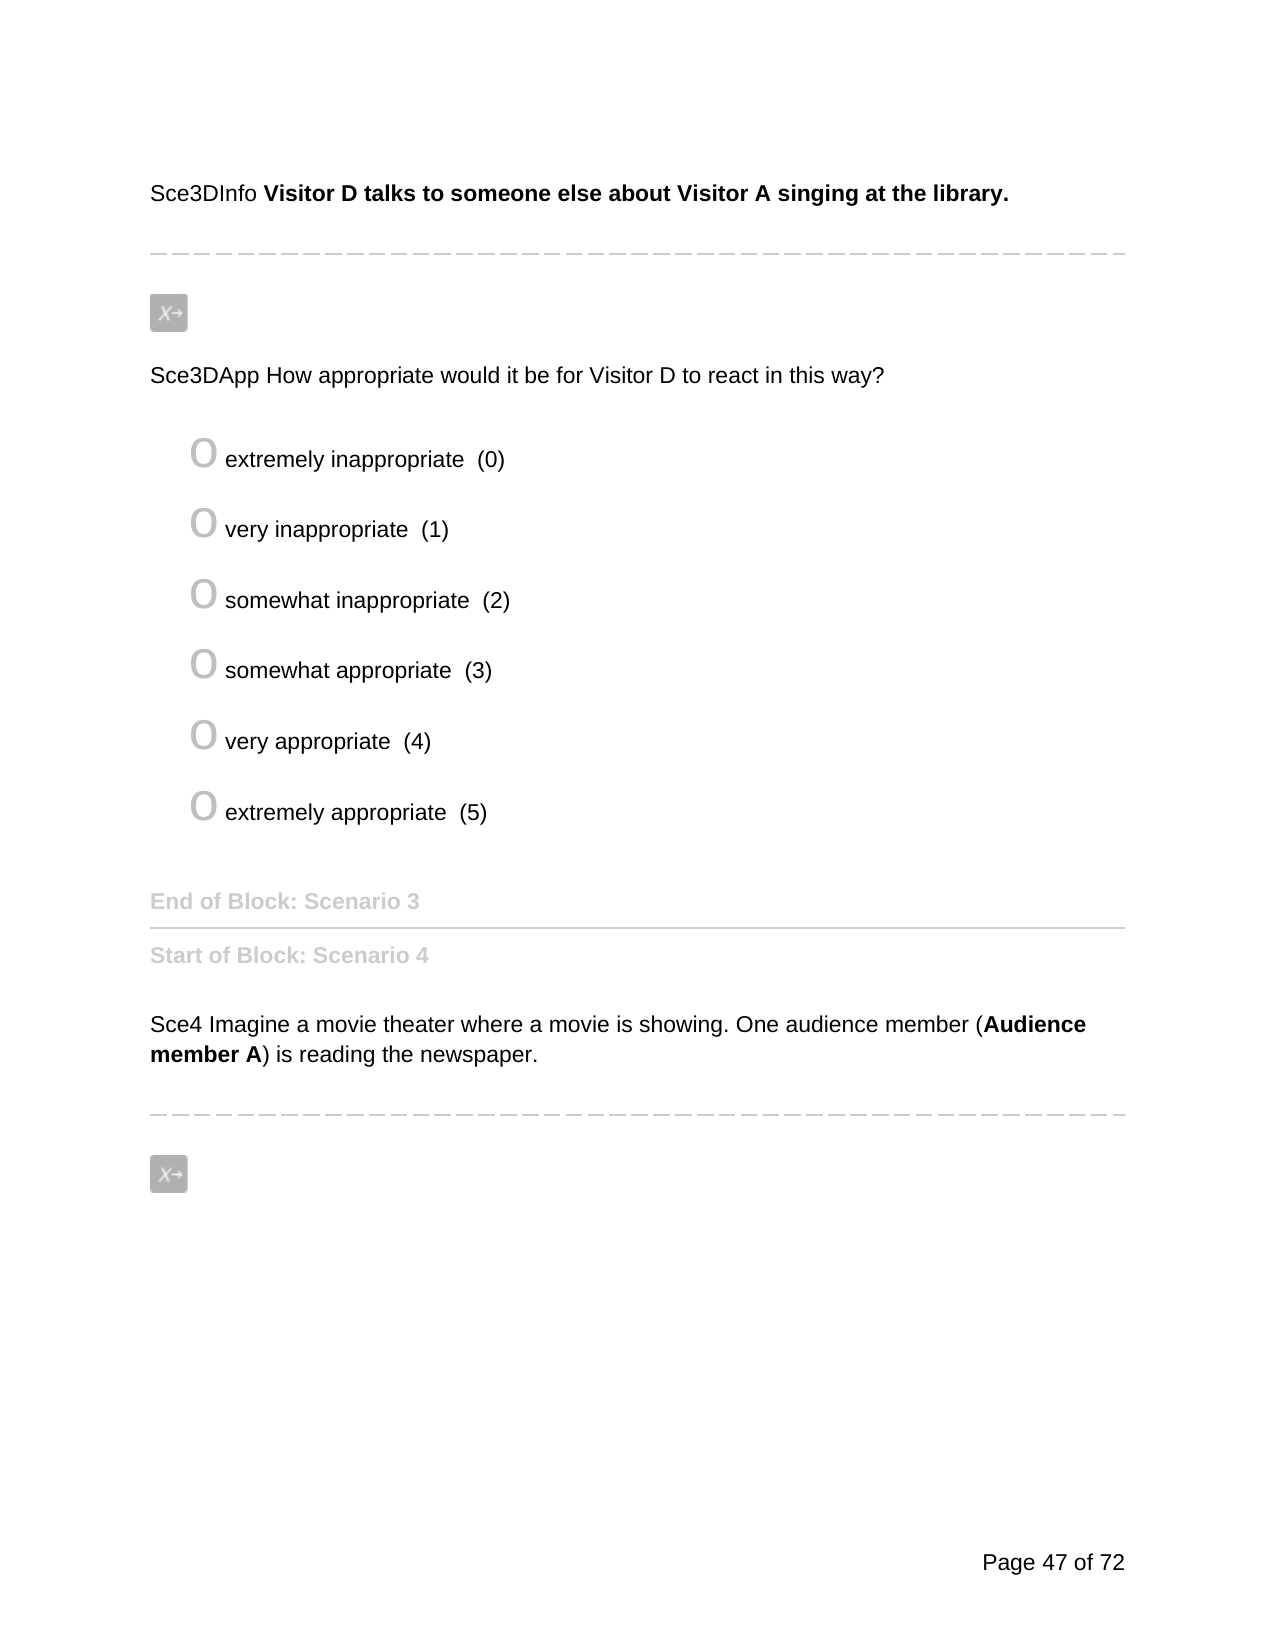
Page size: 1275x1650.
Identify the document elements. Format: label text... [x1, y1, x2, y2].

list extremely inappropriate (0) [187, 422, 1125, 483]
list very inappropriate (1) [187, 493, 1125, 554]
text Sce3DInfo Visitor D talks to someone else about Visitor A singing at the library. [150, 180, 1125, 207]
text Start of Block: Scenario 4 [150, 942, 1125, 968]
list somewhat appropriate (3) [187, 634, 1125, 695]
list very appropriate (4) [187, 704, 1125, 766]
text End of Block: Scenario 3 [150, 888, 1125, 914]
list extremely appropriate (5) [187, 775, 1125, 836]
picture [150, 294, 188, 332]
list somewhat inappropriate (2) [187, 563, 1125, 624]
picture [150, 1155, 188, 1193]
text Sce3DApp How appropriate would it be for Visitor D to react in this way? [150, 362, 1125, 418]
text Sce4 Imagine a movie theater where a movie is showing. One audience member (Audience member A) is reading the newspaper. [150, 1011, 1125, 1068]
